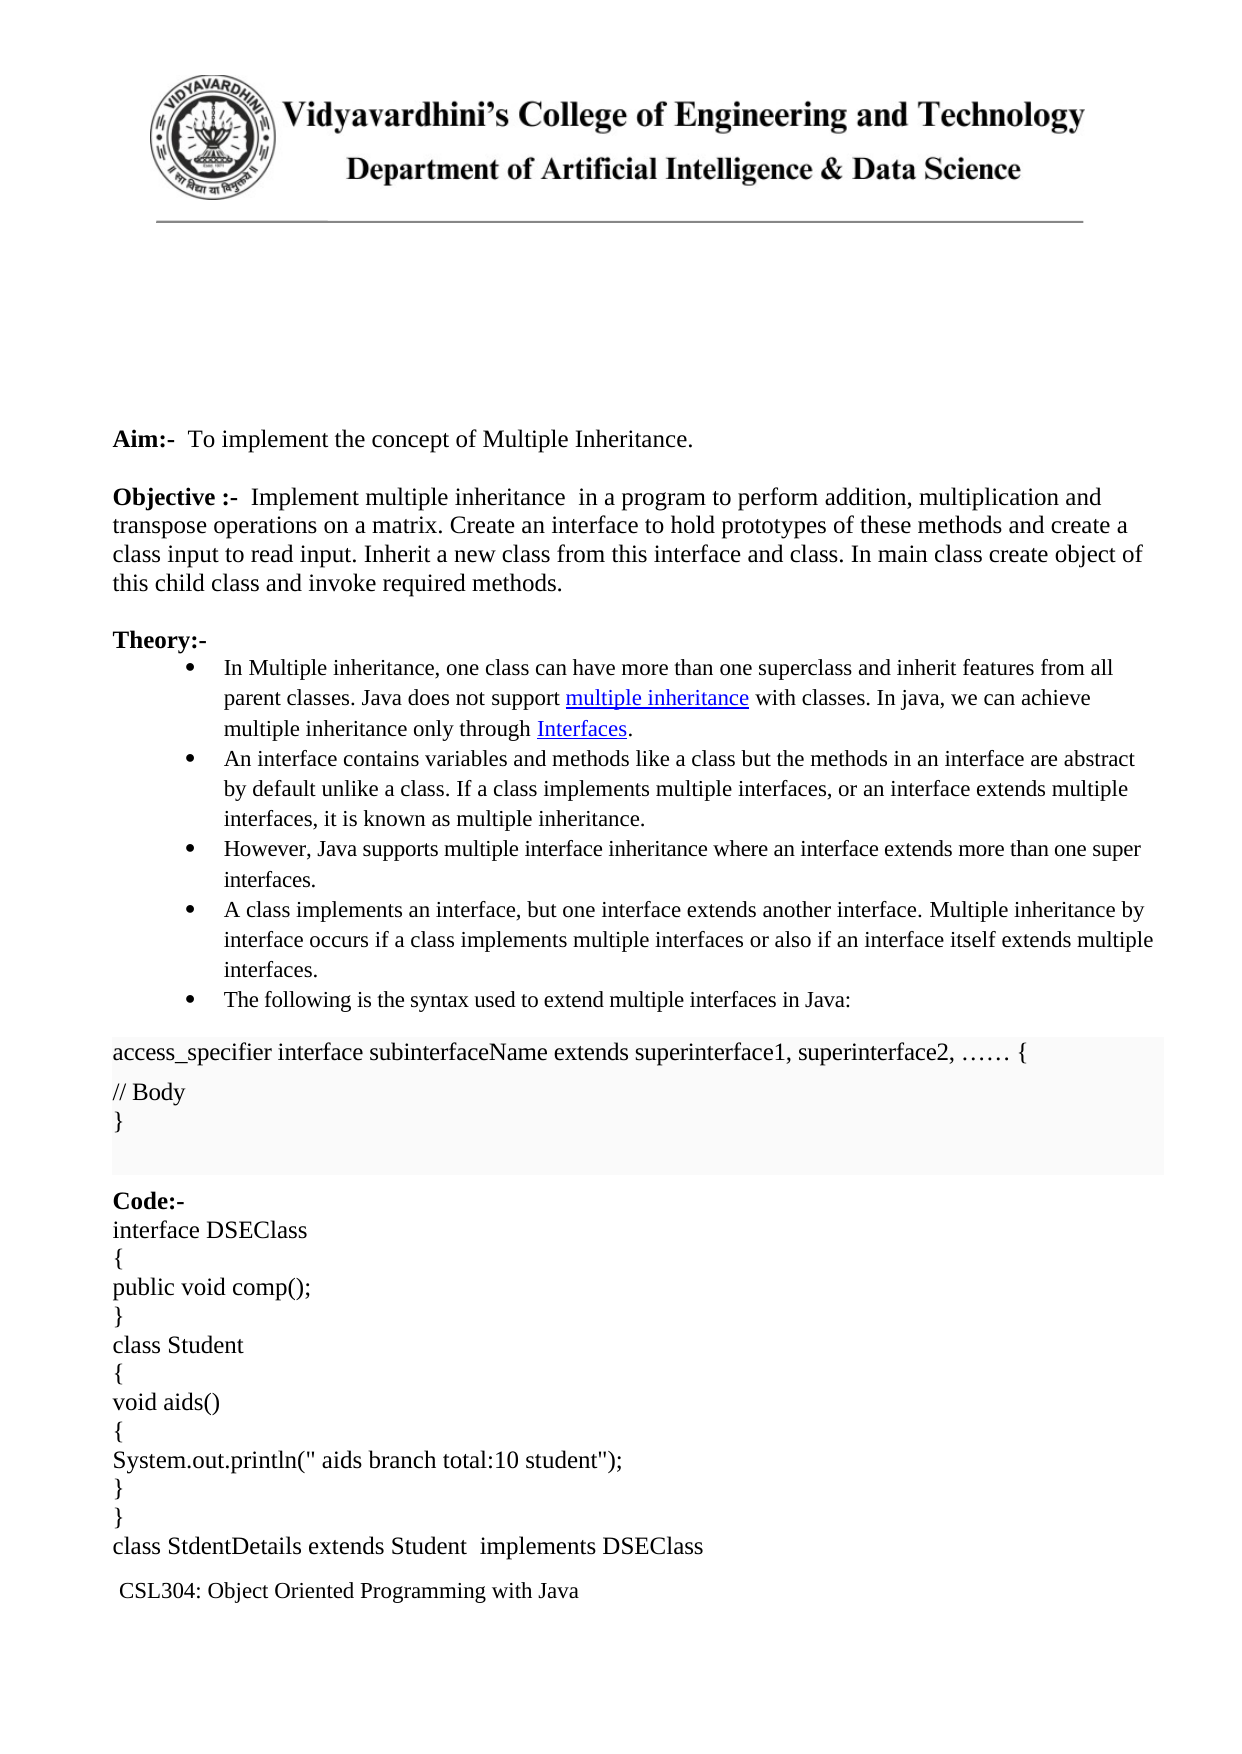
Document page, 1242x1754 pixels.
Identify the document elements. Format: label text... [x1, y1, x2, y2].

text System.out.println(" aids branch total:10 student"); [112, 1445, 1164, 1473]
list However, Java supports multiple interface inheritance where an interface extends more than one super interfaces. [186, 835, 1164, 892]
picture [150, 75, 1085, 200]
text Code:- [112, 1186, 1164, 1215]
text } [112, 1301, 1164, 1330]
text } [112, 1473, 1164, 1502]
list The following is the syntax used to extend multiple interfaces in Java: [186, 986, 1164, 1013]
text void aids() [112, 1387, 1164, 1416]
text Theory:- [112, 625, 1164, 654]
text { [112, 1243, 1164, 1272]
list In Multiple inheritance, one class can have more than one superclass and inherit features from all parent classes. Java does not support multiple inheritance with classes. In java, we can achieve multiple inheritance only through Interfaces. [186, 654, 1164, 741]
text Aim:- To implement the concept of Multiple Inheritance. [112, 424, 1164, 453]
text interface DSEClass [112, 1215, 1164, 1243]
text class Student [112, 1330, 1164, 1358]
text { [112, 1416, 1164, 1445]
list A class implements an interface, but one interface extends another interface. Multiple inheritance by interface occurs if a class implements multiple interfaces or also if an interface itself extends multiple interfaces. [186, 896, 1164, 983]
text } [112, 1502, 1164, 1531]
text { [112, 1358, 1164, 1387]
text public void comp(); [112, 1272, 1164, 1301]
text // Body } [112, 1077, 1164, 1135]
list An interface contains variables and methods like a class but the methods in an interface are abstract by default unlike a class. If a class implements multiple interfaces, or an interface extends multiple interfaces, it is known as multiple inheritance. [186, 745, 1164, 832]
text Objective :- Implement multiple inheritance in a program to perform addition, multiplication and transpose operations on a matrix. Create an interface to hold prototypes of these methods and create a class input to read input. Inherit a new class from this interface and class. In main class create object of this child class and invoke required methods. [112, 482, 1164, 597]
text access_specifier interface subinterfaceName extends superinterface1, superinterface2, …… { [112, 1037, 1164, 1066]
text class StdentDetails extends Student implements DSEClass [112, 1531, 1164, 1560]
